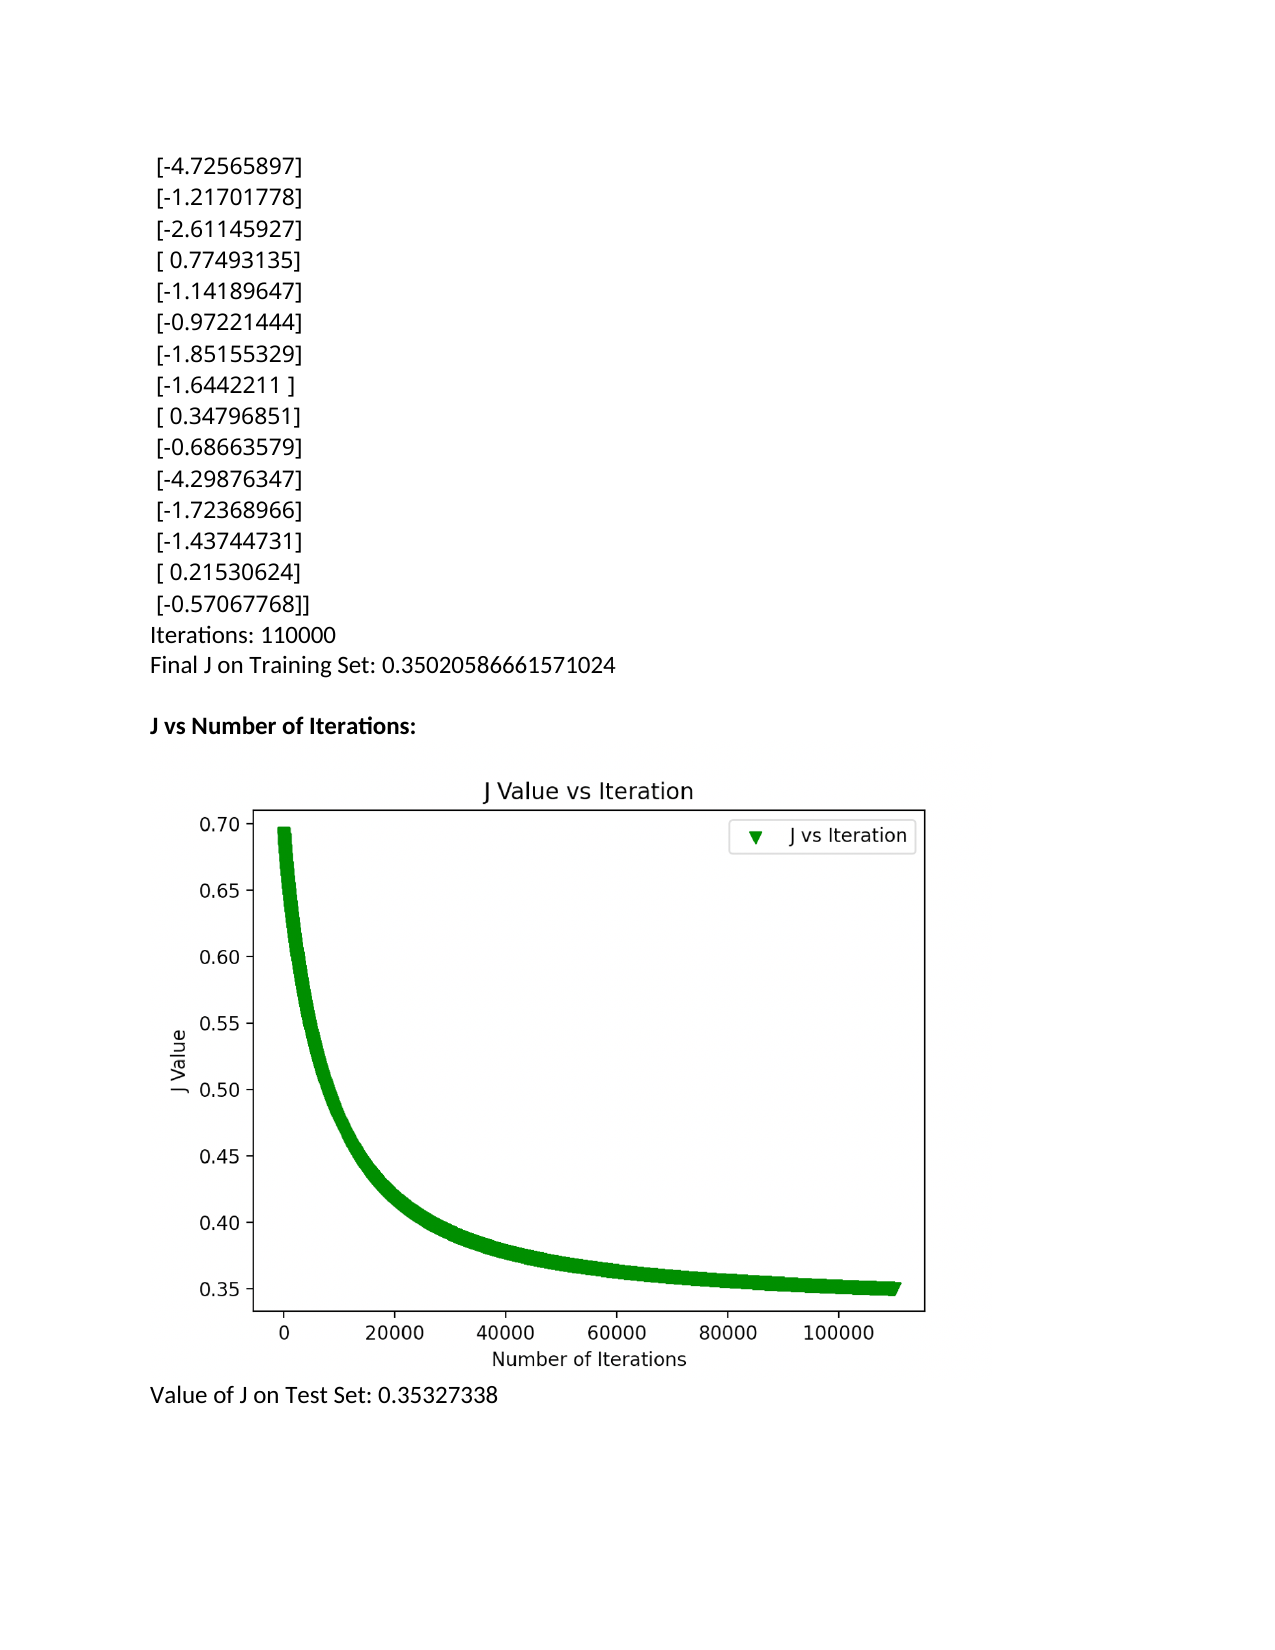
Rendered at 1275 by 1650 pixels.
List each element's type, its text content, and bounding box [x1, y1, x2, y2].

text [-4.72565897] [150, 150, 1125, 181]
text [-4.29876347] [150, 462, 1125, 494]
text [-1.21701778] [150, 181, 1125, 212]
text [-1.14189647] [150, 275, 1125, 306]
text [ 0.77493135] [150, 244, 1125, 275]
text [-1.43744731] [150, 525, 1125, 556]
text [ 0.34796851] [150, 400, 1125, 431]
text [-1.85155329] [150, 337, 1125, 369]
text [-0.68663579] [150, 431, 1125, 462]
text Final J on Training Set: 0.35020586661571024 [150, 649, 1125, 680]
text [ 0.21530624] [150, 556, 1125, 587]
text [-1.6442211 ] [150, 369, 1125, 400]
text Iterations: 110000 [150, 619, 1125, 649]
text [-2.61145927] [150, 212, 1125, 244]
text [-1.72368966] [150, 494, 1125, 525]
text [-0.57067768]] [150, 587, 1125, 619]
text J vs Number of Iterations: [150, 710, 1125, 741]
text [-0.97221444] [150, 306, 1125, 337]
picture [150, 740, 992, 1380]
text Value of J on Test Set: 0.35327338 [150, 1379, 1125, 1410]
